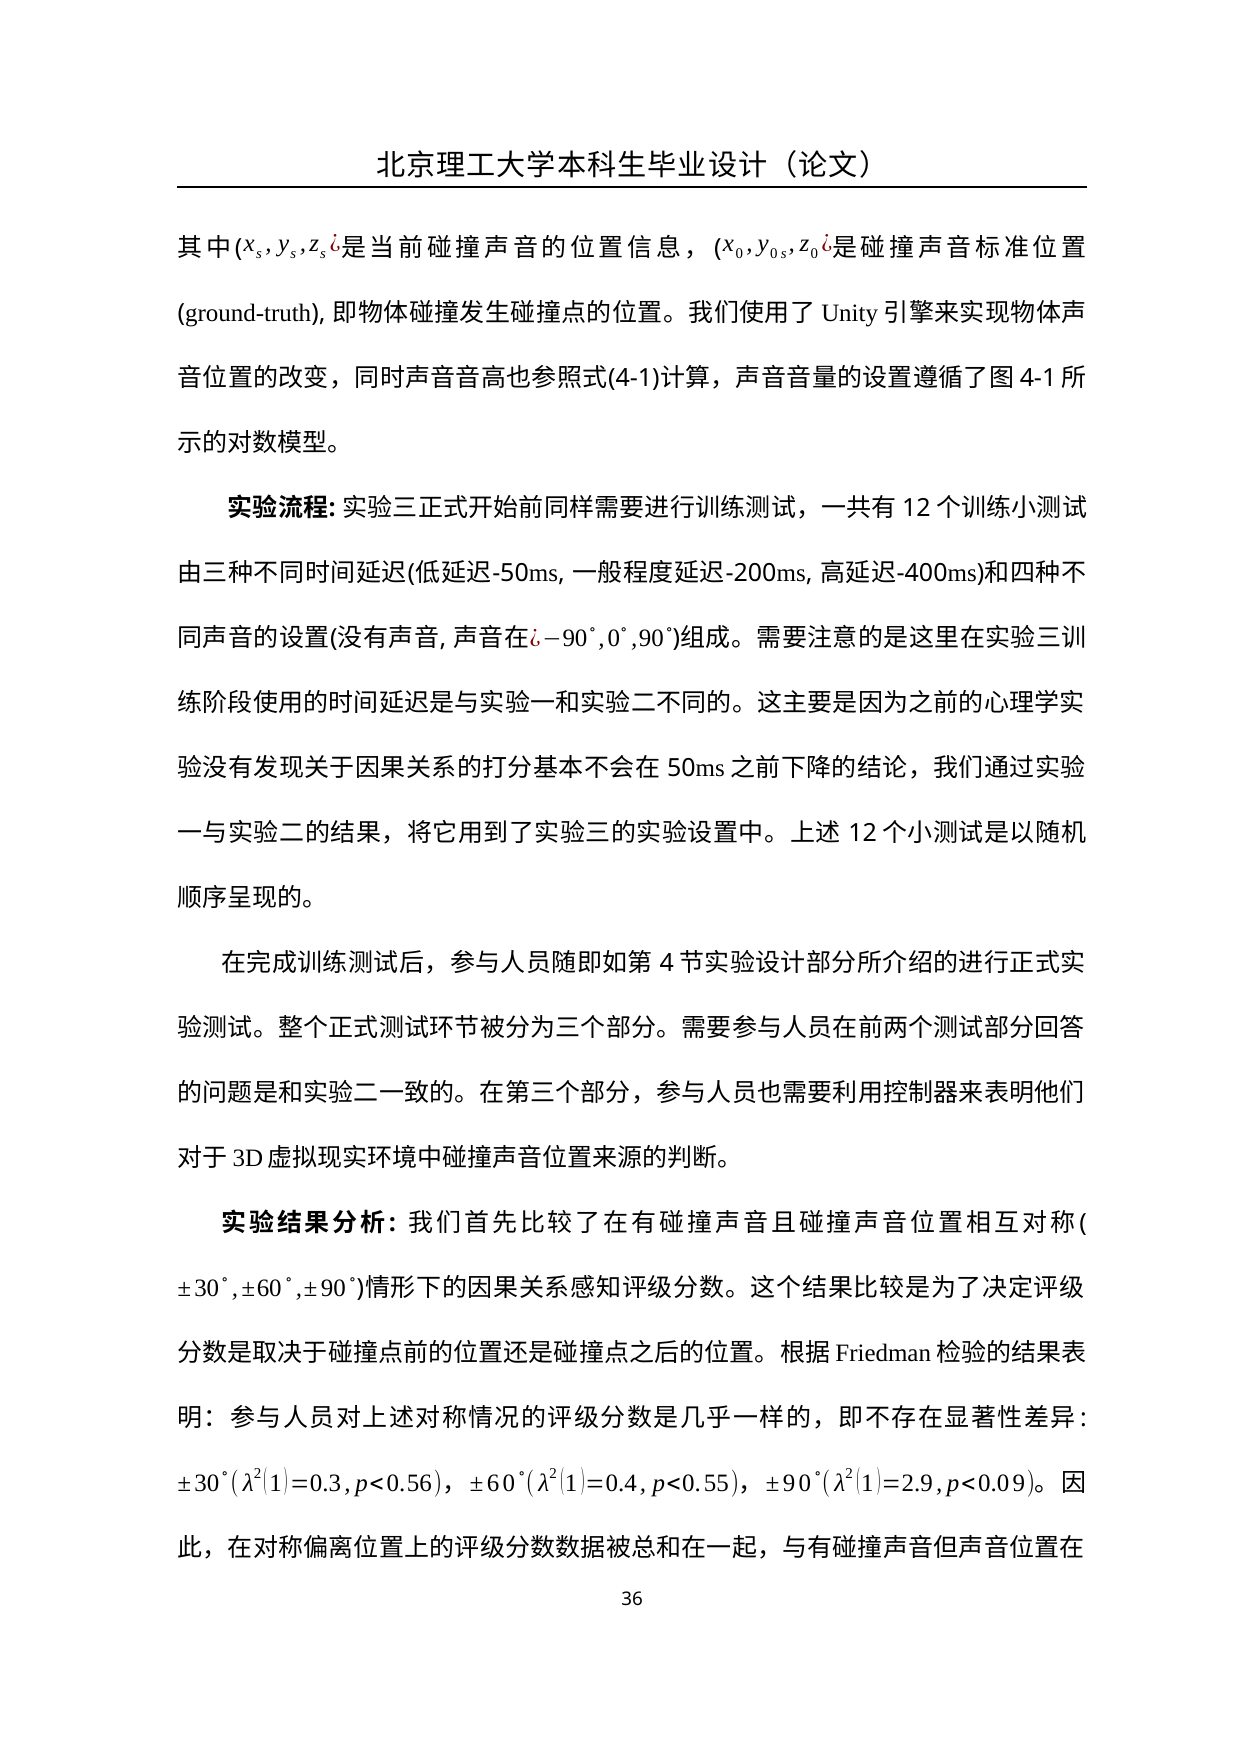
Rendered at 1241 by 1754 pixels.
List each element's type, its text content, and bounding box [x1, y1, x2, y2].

text 在完成训练测试后，参与人员随即如第4节实验设计部分所介绍的进行正式实验测试。整个正式测试环节被分为三个部分。需要参与人员在前两个测试部分回答的问题是和实验二一致的。在第三个部分，参与人员也需要利用控制器来表明他们对于3D虚拟现实环境中碰撞声音位置来源的判断。 [177, 928, 1087, 1188]
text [177, 1188, 1087, 1578]
text 实验流程: 实验三正式开始前同样需要进行训练测试，一共有12个训练小测试由三种不同时间延迟(低延迟-50ms, 一般程度延迟-200ms, 高延迟-400ms)和四种不同声音的设置(没有声音, 声音在)组成。需要注意的是这里在实验三训练阶段使用的时间延迟是与实验一和实验二不同的。这主要是因为之前的心理学实验没有发现关于因果关系的打分基本不会在50ms之前下降的结论，我们通过实验一与实验二的结果，将它用到了实验三的实验设置中。上述12个小测试是以随机顺序呈现的。 [177, 473, 1087, 928]
text 其中(是当前碰撞声音的位置信息，(是碰撞声音标准位置(ground-truth), 即物体碰撞发生碰撞点的位置。我们使用了Unity引擎来实现物体声音位置的改变，同时声音音高也参照式(4-1)计算，声音音量的设置遵循了图4-1所示的对数模型。 [177, 213, 1087, 473]
